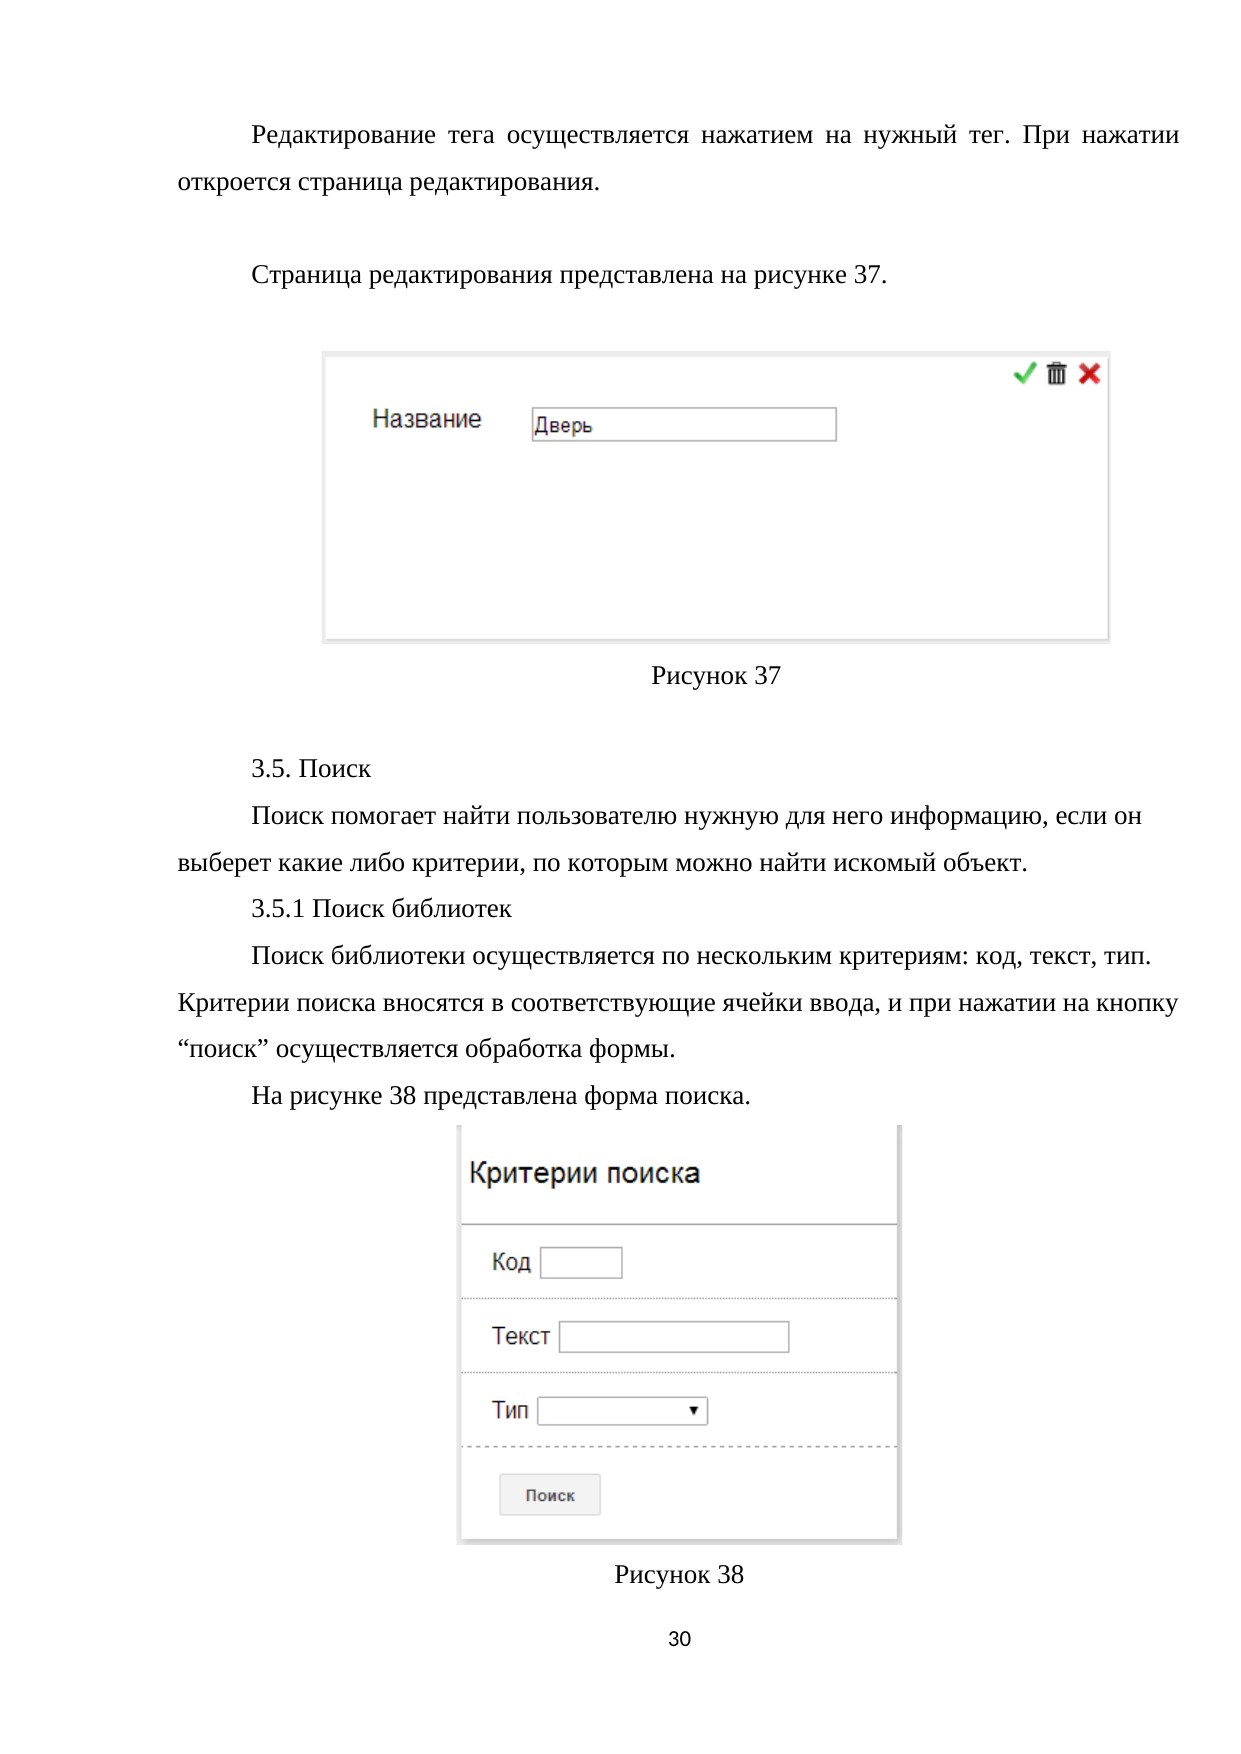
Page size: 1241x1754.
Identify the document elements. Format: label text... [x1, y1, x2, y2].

text Рисунок 37 [177, 659, 1181, 690]
text Страница редактирования представлена на рисунке 37. [177, 258, 1181, 289]
text 3.5.1 Поиск библиотек [177, 892, 1181, 924]
text Редактирование тега осуществляется нажатием на нужный тег. При нажатии откроется страница редактирования. [177, 118, 1181, 196]
text Рисунок 38 [177, 1558, 1181, 1589]
text Критерии поиска вносятся в соответствующие ячейки ввода, и при нажатии на кнопку “поиск” осуществляется обработка формы. [177, 986, 1181, 1064]
picture [321, 351, 1111, 644]
text 3.5. Поиск [177, 752, 1181, 784]
text На рисунке 38 представлена форма поиска. [177, 1079, 1181, 1110]
picture [456, 1125, 903, 1545]
text Поиск библиотеки осуществляется по нескольким критериям: код, текст, тип. [177, 939, 1181, 970]
text Поиск помогает найти пользователю нужную для него информацию, если он выберет какие либо критерии, по которым можно найти искомый объект. [177, 799, 1181, 877]
